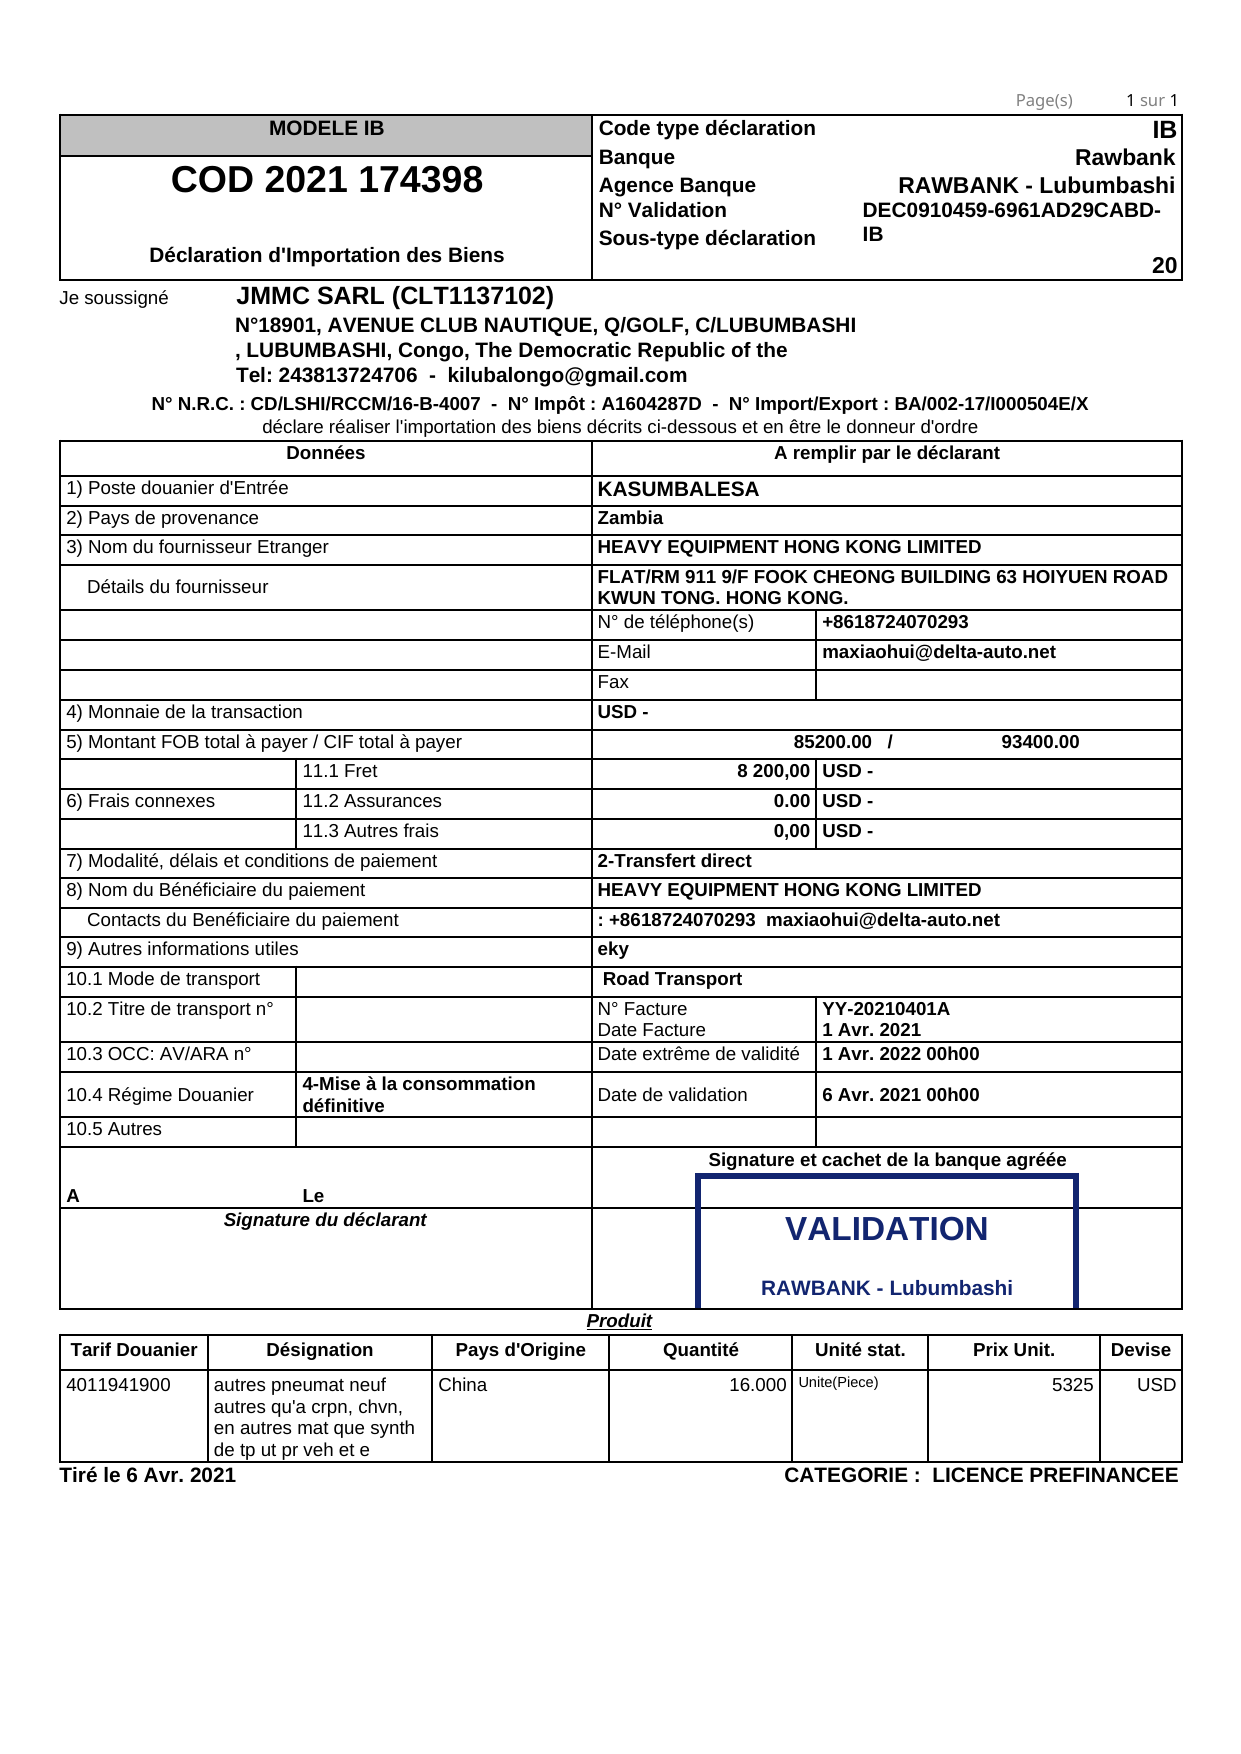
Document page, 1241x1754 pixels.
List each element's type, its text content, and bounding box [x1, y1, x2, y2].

table_cell 10.3 OCC: AV/ARA n° [61, 1043, 295, 1071]
table_cell USD - [817, 760, 1181, 788]
table_cell maxiaohui@delta-auto.net [817, 641, 1181, 669]
table_cell FLAT/RM 911 9/F FOOK CHEONG BUILDING 63 HOIYUEN ROAD KWUN TONG. HONG KONG. [593, 566, 1181, 609]
table_cell 7) Modalité, délais et conditions de paiement [61, 850, 591, 877]
table_cell 0,00 [593, 820, 815, 848]
table_cell N° Facture Date Facture [593, 998, 815, 1041]
table_cell 10.5 Autres [61, 1118, 295, 1146]
table_cell N° de téléphone(s) [593, 611, 815, 639]
table_cell [61, 611, 591, 639]
table_cell USD - [593, 701, 1181, 728]
table_cell Zambia [593, 507, 1181, 534]
table_cell 5) Montant FOB total à payer / CIF total à payer [61, 731, 591, 758]
table_cell 4-Mise à la consommation définitive [297, 1073, 591, 1116]
table_cell [593, 1173, 695, 1207]
table_cell Signature du déclarant [61, 1209, 591, 1308]
table_cell KASUMBALESA [593, 477, 1181, 504]
table_cell 9) Autres informations utiles [61, 938, 591, 966]
table_cell 16.000 [610, 1371, 791, 1461]
table_cell [297, 998, 591, 1041]
table_cell 8 200,00 [593, 760, 815, 788]
text N° N.R.C. : CD/LSHI/RCCM/16-B-4007 - N° Impôt : A1604287D - N° Import/Export : BA/002-17/I000504E/X déclare réaliser l'importation des biens décrits ci-dessous et en être le donneur d'ordre [121, 393, 1119, 438]
table_cell 10.2 Titre de transport n° [61, 998, 295, 1041]
table_cell Fax [593, 671, 815, 699]
table_header Désignation [209, 1336, 431, 1369]
table_cell [297, 1118, 591, 1146]
table_cell eky [593, 938, 1181, 966]
table_cell Date de validation [593, 1073, 815, 1116]
text , LUBUMBASHI, Congo, The Democratic Republic of the Tel: 243813724706 - kilubalongo@gmail.com [235, 338, 827, 387]
table_cell : +8618724070293 maxiaohui@delta-auto.net [593, 909, 1181, 936]
table_cell Détails du fournisseur [61, 566, 591, 609]
table_cell [61, 820, 295, 848]
table_cell Unite(Piece) [793, 1371, 927, 1461]
table_cell COD 2021 174398 Déclaration d'Importation des Biens [61, 157, 591, 279]
table_cell [593, 1118, 815, 1146]
table_header Prix Unit. [929, 1336, 1099, 1369]
table_cell USD [1101, 1371, 1181, 1461]
table_cell +8618724070293 [817, 611, 1181, 639]
table_cell Contacts du Benéficiaire du paiement [61, 909, 591, 936]
table_cell YY-20210401A 1 Avr. 2021 [817, 998, 1181, 1041]
table_cell E-Mail [593, 641, 815, 669]
table_cell 4011941900 [61, 1371, 207, 1461]
table_cell 11.2 Assurances [297, 790, 591, 817]
table_cell Signature et cachet de la banque agréée [593, 1148, 1181, 1173]
table_cell Road Transport [593, 968, 1181, 996]
table_cell 11.3 Autres frais [297, 820, 591, 848]
table_cell [297, 968, 591, 996]
table_cell 1 Avr. 2022 00h00 [817, 1043, 1181, 1071]
table_cell 2-Transfert direct [593, 850, 1181, 877]
table_cell [817, 671, 1181, 699]
table_header Devise [1101, 1336, 1181, 1369]
table_cell HEAVY EQUIPMENT HONG KONG LIMITED [593, 536, 1181, 563]
table_cell [701, 1179, 1073, 1207]
table_cell 10.4 Régime Douanier [61, 1073, 295, 1116]
table_cell 6 Avr. 2021 00h00 [817, 1073, 1181, 1116]
text Je soussigné JMMC SARL (CLT1137102) [59, 281, 1179, 310]
text Tiré le 6 Avr. 2021 CATEGORIE : LICENCE PREFINANCEE [59, 1463, 1179, 1487]
table_cell VALIDATION RAWBANK - Lubumbashi [701, 1209, 1073, 1308]
table_cell 6) Frais connexes [61, 790, 295, 817]
table_cell autres pneumat neuf autres qu'a crpn, chvn, en autres mat que synth de tp ut pr veh et e [209, 1371, 431, 1461]
table_header Unité stat. [793, 1336, 927, 1369]
table_cell A Le [61, 1148, 591, 1207]
table_cell 0.00 [593, 790, 815, 817]
table_cell 10.1 Mode de transport [61, 968, 295, 996]
table_cell [817, 1118, 1181, 1146]
table_cell [61, 641, 591, 669]
table_cell [61, 760, 295, 788]
table_cell [1079, 1209, 1181, 1308]
table_cell China [433, 1371, 608, 1461]
table_cell 11.1 Fret [297, 760, 591, 788]
table_cell Date extrême de validité [593, 1043, 815, 1071]
table_cell 4) Monnaie de la transaction [61, 701, 591, 728]
table_cell [61, 671, 591, 699]
table_cell [593, 1209, 695, 1308]
table_cell 2) Pays de provenance [61, 507, 591, 534]
table_header MODELE IB [61, 116, 591, 155]
table_header Quantité [610, 1336, 791, 1369]
text Produit [61, 1310, 1179, 1332]
table_cell USD - [817, 820, 1181, 848]
table_header Code type déclaration Banque Agence Banque N° Validation Sous-type déclaration [593, 116, 861, 279]
text N°18901, AVENUE CLUB NAUTIQUE, Q/GOLF, C/LUBUMBASHI [235, 312, 1179, 336]
table_cell 1) Poste douanier d'Entrée [61, 477, 591, 504]
table_cell [1079, 1173, 1181, 1207]
table_header A remplir par le déclarant [593, 442, 1181, 475]
table_header IB Rawbank RAWBANK - Lubumbashi DEC0910459-6961AD29CABD-IB 20 [861, 116, 1181, 279]
table_cell HEAVY EQUIPMENT HONG KONG LIMITED [593, 879, 1181, 907]
table_header Pays d'Origine [433, 1336, 608, 1369]
table_header Données [61, 442, 591, 475]
table_cell [297, 1043, 591, 1071]
table_cell 5325 [929, 1371, 1099, 1461]
table_cell 8) Nom du Bénéficiaire du paiement [61, 879, 591, 907]
table_header Tarif Douanier [61, 1336, 207, 1369]
table_cell USD - [817, 790, 1181, 817]
table_cell 3) Nom du fournisseur Etranger [61, 536, 591, 563]
text Page(s) 1 sur 1 [59, 88, 1179, 111]
table_cell 85200.00 / 93400.00 [593, 731, 1181, 758]
